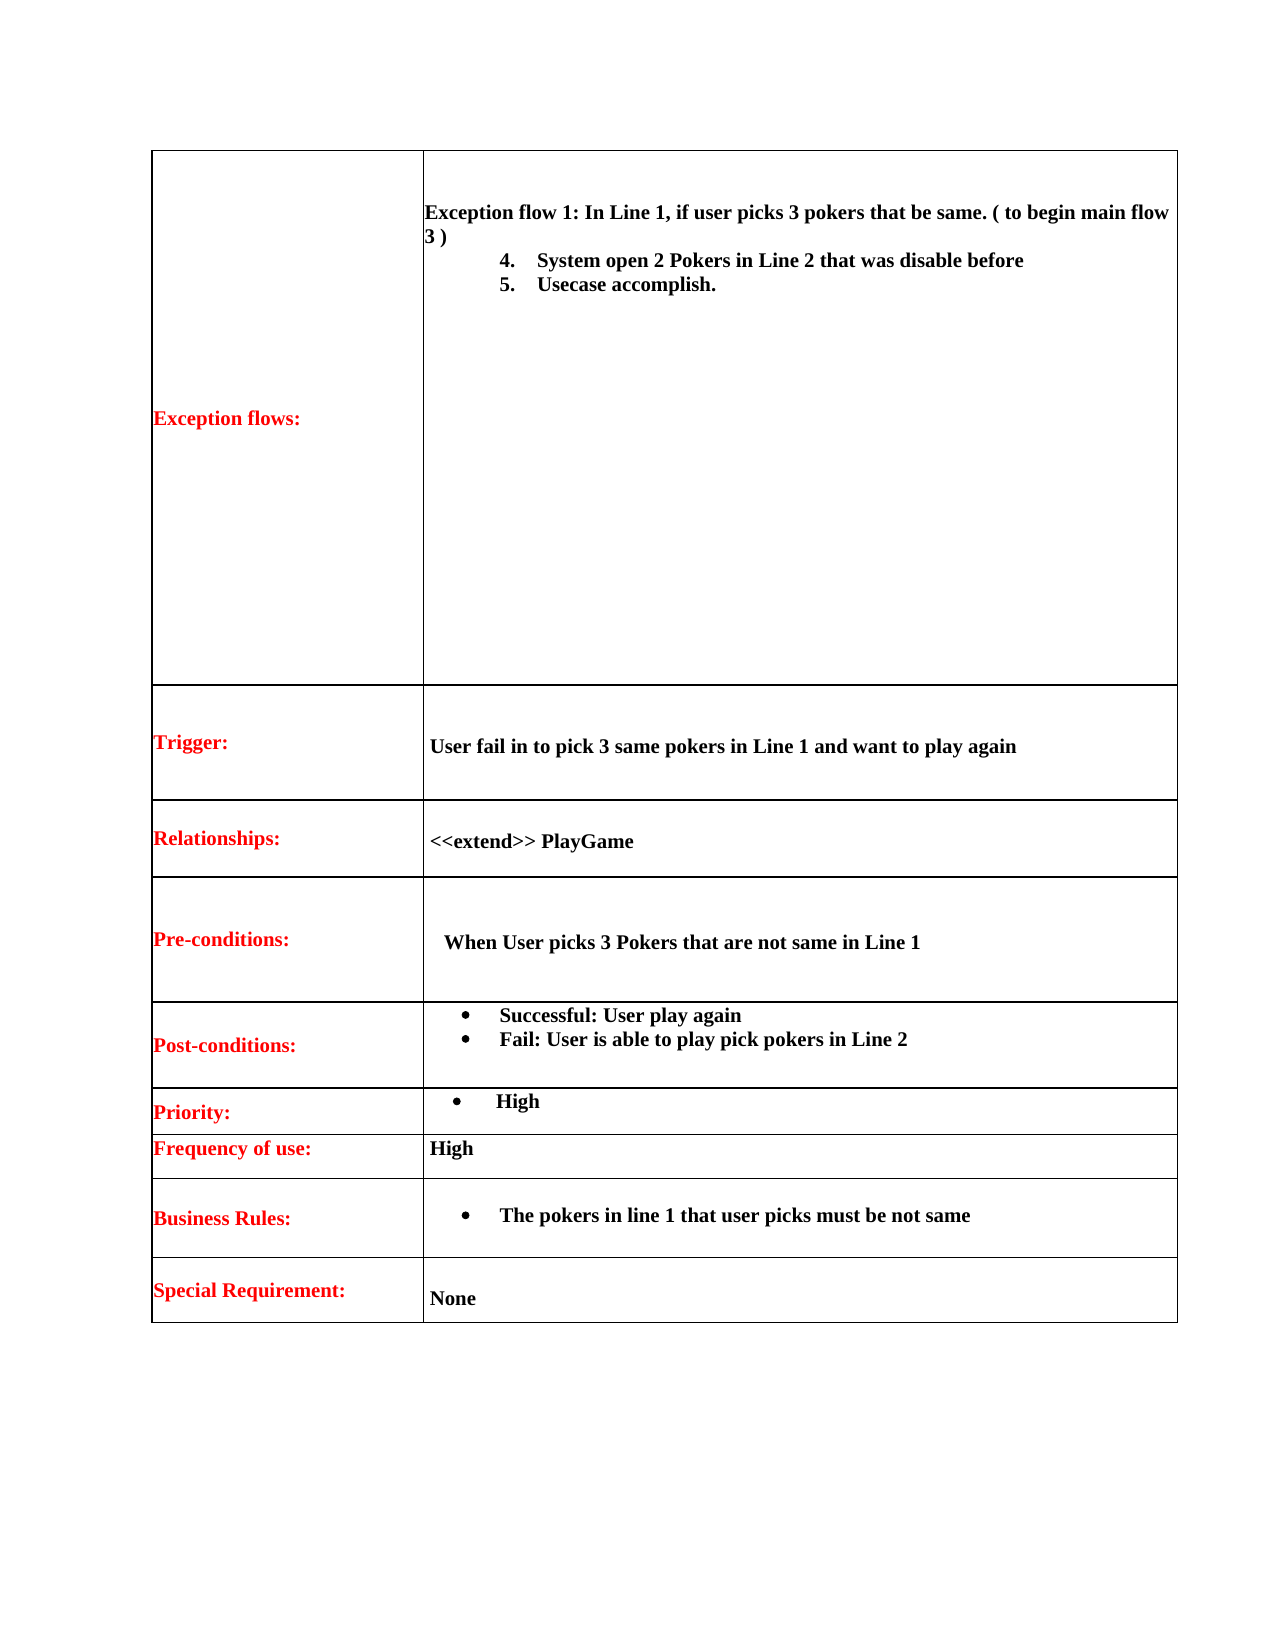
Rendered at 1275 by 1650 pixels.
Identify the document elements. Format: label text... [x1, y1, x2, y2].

table_cell Exception flow 1: In Line 1, if user picks 3 pokers that be same. ( to begin main flow 3 ) System open 2 Pokers in Line 2 that was disable before Usecase accomplish. [424, 151, 1177, 684]
table_cell Priority: [153, 1089, 423, 1134]
table_cell Pre-conditions: [153, 878, 423, 1001]
table_cell When User picks 3 Pokers that are not same in Line 1 [424, 878, 1177, 1001]
table_cell The pokers in line 1 that user picks must be not same [424, 1179, 1177, 1257]
table_cell Special Requirement: [153, 1258, 423, 1322]
table_cell Exception flows: [153, 151, 423, 684]
table_cell Relationships: [153, 801, 423, 876]
table_cell Trigger: [153, 686, 423, 798]
table_cell Business Rules: [153, 1179, 423, 1257]
table_cell Post-conditions: [153, 1003, 423, 1087]
table_cell High [424, 1135, 1177, 1178]
table_cell <<extend>> PlayGame [424, 801, 1177, 876]
table_cell High [424, 1089, 1177, 1134]
table_cell None [424, 1258, 1177, 1322]
table_cell Frequency of use: [153, 1135, 423, 1178]
table_cell User fail in to pick 3 same pokers in Line 1 and want to play again [424, 686, 1177, 798]
table_cell Successful: User play again Fail: User is able to play pick pokers in Line 2 [424, 1003, 1177, 1087]
